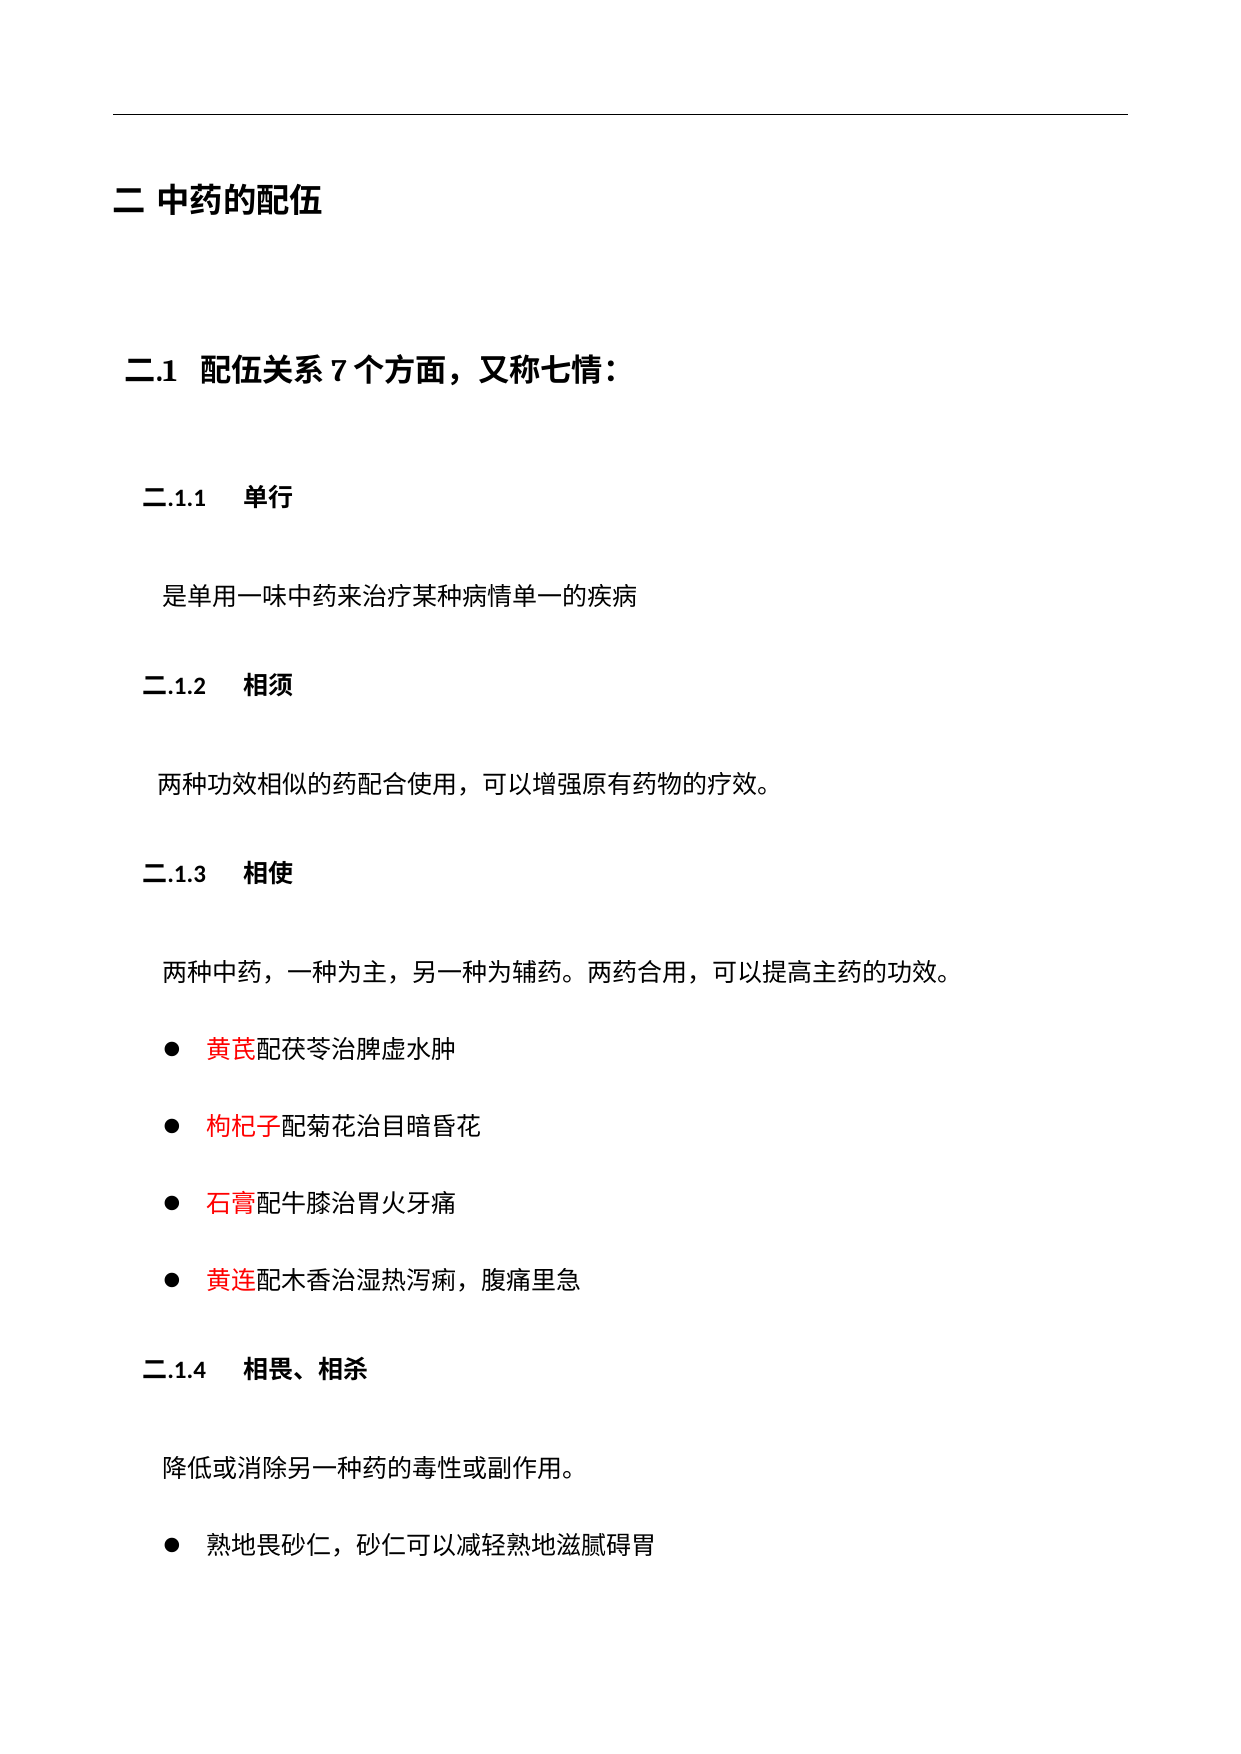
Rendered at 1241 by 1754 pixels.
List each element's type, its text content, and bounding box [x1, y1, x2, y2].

text 两种中药，一种为主，另一种为辅药。两药合用，可以提高主药的功效。 [112, 937, 1128, 1004]
list 枸杞子配菊花治目暗昏花 [162, 1091, 1128, 1158]
text 是单用一味中药来治疗某种病情单一的疾病 [112, 561, 1128, 628]
subtitle 中药的配伍 [112, 164, 1128, 232]
list 黄芪配茯苓治脾虚水肿 [162, 1013, 1128, 1081]
subtitle 单行 [142, 462, 1128, 530]
subtitle 配伍关系7个方面，又称七情： [124, 334, 1128, 402]
subtitle 相畏、相杀 [142, 1334, 1128, 1402]
list 熟地畏砂仁，砂仁可以减轻熟地滋腻碍胃 [162, 1509, 1128, 1577]
text 降低或消除另一种药的毒性或副作用。 [112, 1432, 1128, 1500]
text 两种功效相似的药配合使用，可以增强原有药物的疗效。 [112, 748, 1128, 816]
list 石膏配牛膝治胃火牙痛 [162, 1167, 1128, 1235]
subtitle 相须 [142, 650, 1128, 718]
list 黄连配木香治湿热泻痢，腹痛里急 [162, 1244, 1128, 1312]
subtitle 相使 [142, 838, 1128, 906]
